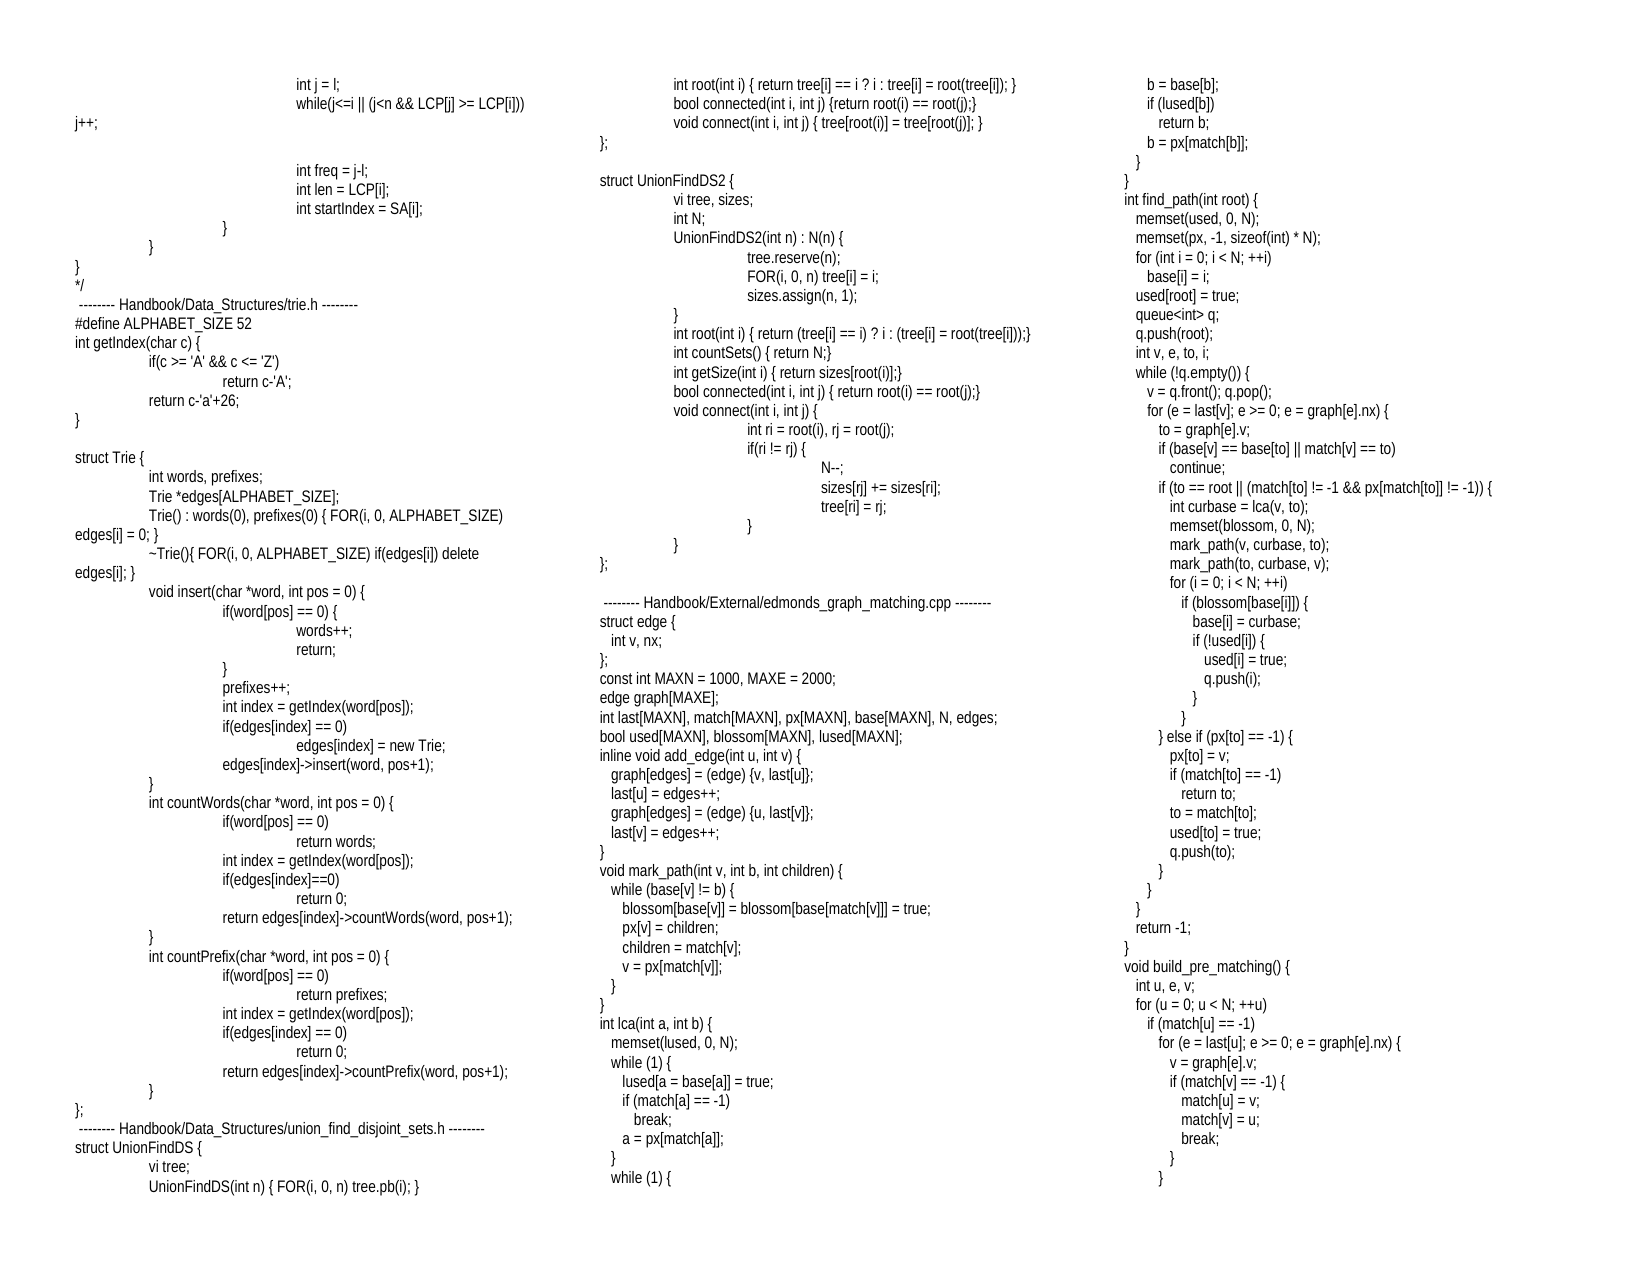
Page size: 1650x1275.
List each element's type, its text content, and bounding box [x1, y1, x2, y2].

text graph[edges] = (edge) {v, last[u]}; [599, 765, 1050, 784]
text while (1) { [599, 1167, 1050, 1187]
text to = graph[e].v; [1124, 420, 1575, 439]
text }; [599, 132, 1050, 152]
text for (i = 0; i < N; ++i) [1124, 573, 1575, 592]
text return edges[index]->countWords(word, pos+1); [75, 908, 526, 927]
text } [599, 976, 1050, 995]
text } [1124, 171, 1575, 190]
text if(word[pos] == 0) { [75, 601, 526, 621]
text int last[MAXN], match[MAXN], px[MAXN], base[MAXN], N, edges; [599, 707, 1050, 727]
text if (match[to] == -1) [1124, 765, 1575, 784]
text int index = getIndex(word[pos]); [75, 1004, 526, 1023]
text if (match[u] == -1) [1124, 1014, 1575, 1033]
text used[to] = true; [1124, 822, 1575, 842]
text b = px[match[b]]; [1124, 132, 1575, 152]
text queue<int> q; [1124, 305, 1575, 324]
text break; [1124, 1129, 1575, 1148]
text } [599, 995, 1050, 1014]
text used[root] = true; [1124, 286, 1575, 305]
text int root(int i) { return tree[i] == i ? i : tree[i] = root(tree[i]); } [599, 75, 1050, 94]
text while (!q.empty()) { [1124, 362, 1575, 382]
text return b; [1124, 113, 1575, 132]
text } [599, 1148, 1050, 1167]
text int u, e, v; [1124, 976, 1575, 995]
text last[u] = edges++; [599, 784, 1050, 803]
text FOR(i, 0, n) tree[i] = i; [599, 267, 1050, 286]
text -------- Handbook/Data_Structures/trie.h -------- [75, 295, 526, 314]
text } [75, 218, 526, 237]
text memset(used, 0, N); [1124, 209, 1575, 228]
text return to; [1124, 784, 1575, 803]
text mark_path(v, curbase, to); [1124, 535, 1575, 554]
text mark_path(to, curbase, v); [1124, 554, 1575, 573]
text match[v] = u; [1124, 1110, 1575, 1129]
text for (e = last[v]; e >= 0; e = graph[e].nx) { [1124, 401, 1575, 420]
text ~Trie(){ FOR(i, 0, ALPHABET_SIZE) if(edges[i]) delete edges[i]; } [75, 544, 526, 582]
text int find_path(int root) { [1124, 190, 1575, 209]
text -------- Handbook/Data_Structures/union_find_disjoint_sets.h -------- [75, 1119, 526, 1138]
text to = match[to]; [1124, 803, 1575, 822]
text UnionFindDS2(int n) : N(n) { [599, 228, 1050, 247]
text return; [75, 640, 526, 659]
text void insert(char *word, int pos = 0) { [75, 582, 526, 601]
text Trie() : words(0), prefixes(0) { FOR(i, 0, ALPHABET_SIZE) edges[i] = 0; } [75, 506, 526, 544]
text int startIndex = SA[i]; [75, 199, 526, 218]
text } [599, 535, 1050, 554]
text } [75, 1081, 526, 1100]
text return -1; [1124, 918, 1575, 937]
text return 0; [75, 889, 526, 908]
text memset(px, -1, sizeof(int) * N); [1124, 228, 1575, 247]
text } [75, 256, 526, 276]
text if(edges[index] == 0) [75, 716, 526, 736]
text } [1124, 937, 1575, 957]
text if(c >= 'A' && c <= 'Z') [75, 352, 526, 371]
text b = base[b]; [1124, 75, 1575, 94]
text void connect(int i, int j) { tree[root(i)] = tree[root(j)]; } [599, 113, 1050, 132]
text int getSize(int i) { return sizes[root(i)];} [599, 362, 1050, 382]
text struct UnionFindDS2 { [599, 171, 1050, 190]
text } [1124, 1148, 1575, 1167]
text inline void add_edge(int u, int v) { [599, 746, 1050, 765]
text match[u] = v; [1124, 1091, 1575, 1110]
text sizes[rj] += sizes[ri]; [599, 477, 1050, 497]
text int v, nx; [599, 631, 1050, 650]
text } [1124, 152, 1575, 171]
text break; [599, 1110, 1050, 1129]
text graph[edges] = (edge) {u, last[v]}; [599, 803, 1050, 822]
text a = px[match[a]]; [599, 1129, 1050, 1148]
text blossom[base[v]] = blossom[base[match[v]]] = true; [599, 899, 1050, 918]
text }; [599, 650, 1050, 669]
text return 0; [75, 1042, 526, 1061]
text for (e = last[u]; e >= 0; e = graph[e].nx) { [1124, 1033, 1575, 1052]
text struct Trie { [75, 448, 526, 467]
text continue; [1124, 458, 1575, 477]
text } [1124, 861, 1575, 880]
text return words; [75, 831, 526, 851]
text int j = l; [75, 75, 526, 94]
text bool connected(int i, int j) { return root(i) == root(j);} [599, 382, 1050, 401]
text int ri = root(i), rj = root(j); [599, 420, 1050, 439]
text tree.reserve(n); [599, 247, 1050, 267]
text int curbase = lca(v, to); [1124, 497, 1575, 516]
text prefixes++; [75, 678, 526, 697]
text -------- Handbook/External/edmonds_graph_matching.cpp -------- [599, 592, 1050, 612]
text for (u = 0; u < N; ++u) [1124, 995, 1575, 1014]
text } [75, 659, 526, 678]
text q.push(root); [1124, 324, 1575, 343]
text if(word[pos] == 0) [75, 966, 526, 985]
text } else if (px[to] == -1) { [1124, 727, 1575, 746]
text edge graph[MAXE]; [599, 688, 1050, 707]
text } [1124, 1167, 1575, 1187]
text while(j<=i || (j<n && LCP[j] >= LCP[i])) j++; [75, 94, 526, 132]
text int freq = j-l; [75, 161, 526, 180]
text bool connected(int i, int j) {return root(i) == root(j);} [599, 94, 1050, 113]
text words++; [75, 621, 526, 640]
text } [599, 842, 1050, 861]
text } [599, 305, 1050, 324]
text } [599, 516, 1050, 535]
text if(edges[index]==0) [75, 870, 526, 889]
text if (to == root || (match[to] != -1 && px[match[to]] != -1)) { [1124, 477, 1575, 497]
text struct edge { [599, 612, 1050, 631]
text vi tree, sizes; [599, 190, 1050, 209]
text } [75, 774, 526, 793]
text while (base[v] != b) { [599, 880, 1050, 899]
text int lca(int a, int b) { [599, 1014, 1050, 1033]
text int countWords(char *word, int pos = 0) { [75, 793, 526, 812]
text } [1124, 880, 1575, 899]
text } [1124, 688, 1575, 707]
text used[i] = true; [1124, 650, 1575, 669]
text bool used[MAXN], blossom[MAXN], lused[MAXN]; [599, 727, 1050, 746]
text } [1124, 707, 1575, 727]
text } [75, 410, 526, 429]
text UnionFindDS(int n) { FOR(i, 0, n) tree.pb(i); } [75, 1176, 526, 1196]
text v = q.front(); q.pop(); [1124, 382, 1575, 401]
text if(edges[index] == 0) [75, 1023, 526, 1042]
text memset(lused, 0, N); [599, 1033, 1050, 1052]
text for (int i = 0; i < N; ++i) [1124, 247, 1575, 267]
text void connect(int i, int j) { [599, 401, 1050, 420]
text if(word[pos] == 0) [75, 812, 526, 831]
text edges[index]->insert(word, pos+1); [75, 755, 526, 774]
text } [75, 927, 526, 946]
text tree[ri] = rj; [599, 497, 1050, 516]
text Trie *edges[ALPHABET_SIZE]; [75, 486, 526, 506]
text #define ALPHABET_SIZE 52 [75, 314, 526, 333]
text return prefixes; [75, 985, 526, 1004]
text int countSets() { return N;} [599, 343, 1050, 362]
text sizes.assign(n, 1); [599, 286, 1050, 305]
text base[i] = i; [1124, 267, 1575, 286]
text int v, e, to, i; [1124, 343, 1575, 362]
text return c-'A'; [75, 371, 526, 391]
text int index = getIndex(word[pos]); [75, 851, 526, 870]
text v = graph[e].v; [1124, 1052, 1575, 1072]
text px[v] = children; [599, 918, 1050, 937]
text px[to] = v; [1124, 746, 1575, 765]
text v = px[match[v]]; [599, 957, 1050, 976]
text int words, prefixes; [75, 467, 526, 486]
text while (1) { [599, 1052, 1050, 1072]
text int getIndex(char c) { [75, 333, 526, 352]
text const int MAXN = 1000, MAXE = 2000; [599, 669, 1050, 688]
text if (blossom[base[i]]) { [1124, 592, 1575, 612]
text */ [75, 276, 526, 295]
text int index = getIndex(word[pos]); [75, 697, 526, 716]
text return c-'a'+26; [75, 391, 526, 410]
text } [75, 237, 526, 256]
text struct UnionFindDS { [75, 1138, 526, 1157]
text int len = LCP[i]; [75, 180, 526, 199]
text if (!used[i]) { [1124, 631, 1575, 650]
text edges[index] = new Trie; [75, 736, 526, 755]
text if(ri != rj) { [599, 439, 1050, 458]
text N--; [599, 458, 1050, 477]
text } [1124, 899, 1575, 918]
text q.push(i); [1124, 669, 1575, 688]
text if (match[a] == -1) [599, 1091, 1050, 1110]
text int countPrefix(char *word, int pos = 0) { [75, 946, 526, 966]
text }; [75, 1100, 526, 1119]
text if (base[v] == base[to] || match[v] == to) [1124, 439, 1575, 458]
text void build_pre_matching() { [1124, 957, 1575, 976]
text lused[a = base[a]] = true; [599, 1072, 1050, 1091]
text last[v] = edges++; [599, 822, 1050, 842]
text void mark_path(int v, int b, int children) { [599, 861, 1050, 880]
text children = match[v]; [599, 937, 1050, 957]
text if (lused[b]) [1124, 94, 1575, 113]
text }; [599, 554, 1050, 573]
text base[i] = curbase; [1124, 612, 1575, 631]
text if (match[v] == -1) { [1124, 1072, 1575, 1091]
text int root(int i) { return (tree[i] == i) ? i : (tree[i] = root(tree[i]));} [599, 324, 1050, 343]
text q.push(to); [1124, 842, 1575, 861]
text int N; [599, 209, 1050, 228]
text memset(blossom, 0, N); [1124, 516, 1575, 535]
text vi tree; [75, 1157, 526, 1176]
text return edges[index]->countPrefix(word, pos+1); [75, 1061, 526, 1081]
